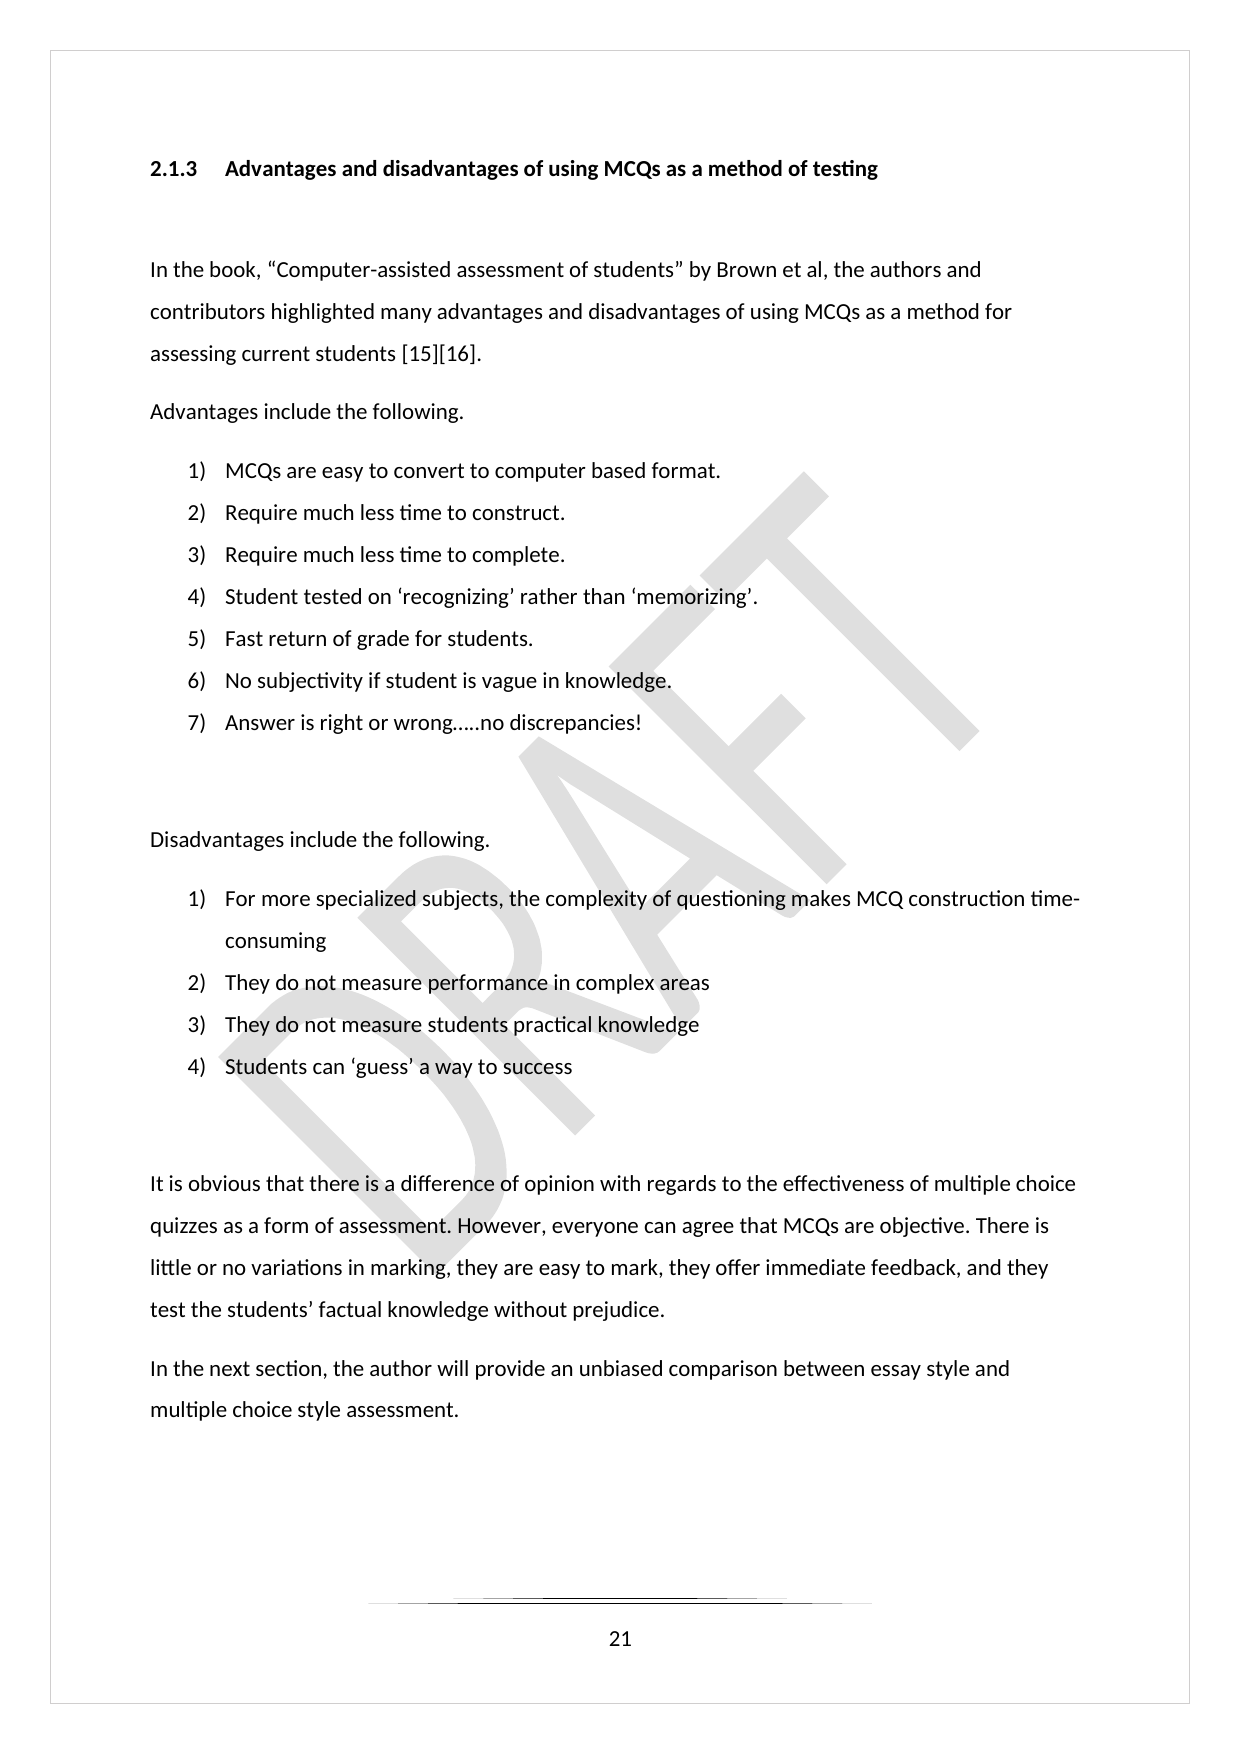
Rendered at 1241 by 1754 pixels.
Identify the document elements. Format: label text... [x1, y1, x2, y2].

list MCQs are easy to convert to computer based format. [187, 456, 1090, 484]
list Require much less time to construct. [187, 498, 1090, 526]
list Student tested on ‘recognizing’ rather than ‘memorizing’. [187, 582, 1090, 610]
text In the book, “Computer-assisted assessment of students” by Brown et al, the authors and contributors highlighted many advantages and disadvantages of using MCQs as a method for assessing current students [15][16]. [150, 255, 1090, 367]
list They do not measure performance in complex areas [187, 968, 1090, 996]
list They do not measure students practical knowledge [187, 1010, 1090, 1038]
text It is obvious that there is a difference of opinion with regards to the effectiveness of multiple choice quizzes as a form of assessment. However, everyone can agree that MCQs are objective. There is little or no variations in marking, they are easy to mark, they offer immediate feedback, and they test the students’ factual knowledge without prejudice. [150, 1169, 1090, 1323]
list For more specialized subjects, the complexity of questioning makes MCQ construction time-consuming [187, 884, 1090, 954]
subtitle Advantages and disadvantages of using MCQs as a method of testing [150, 154, 1090, 182]
list Answer is right or wrong…..no discrepancies! [187, 708, 1090, 736]
list No subjectivity if student is vague in knowledge. [187, 666, 1090, 694]
text In the next section, the author will provide an unbiased comparison between essay style and multiple choice style assessment. [150, 1354, 1090, 1424]
list Fast return of grade for students. [187, 624, 1090, 652]
list Require much less time to complete. [187, 540, 1090, 568]
text Disadvantages include the following. [150, 825, 1090, 853]
text Advantages include the following. [150, 397, 1090, 425]
list Students can ‘guess’ a way to success [187, 1052, 1090, 1080]
